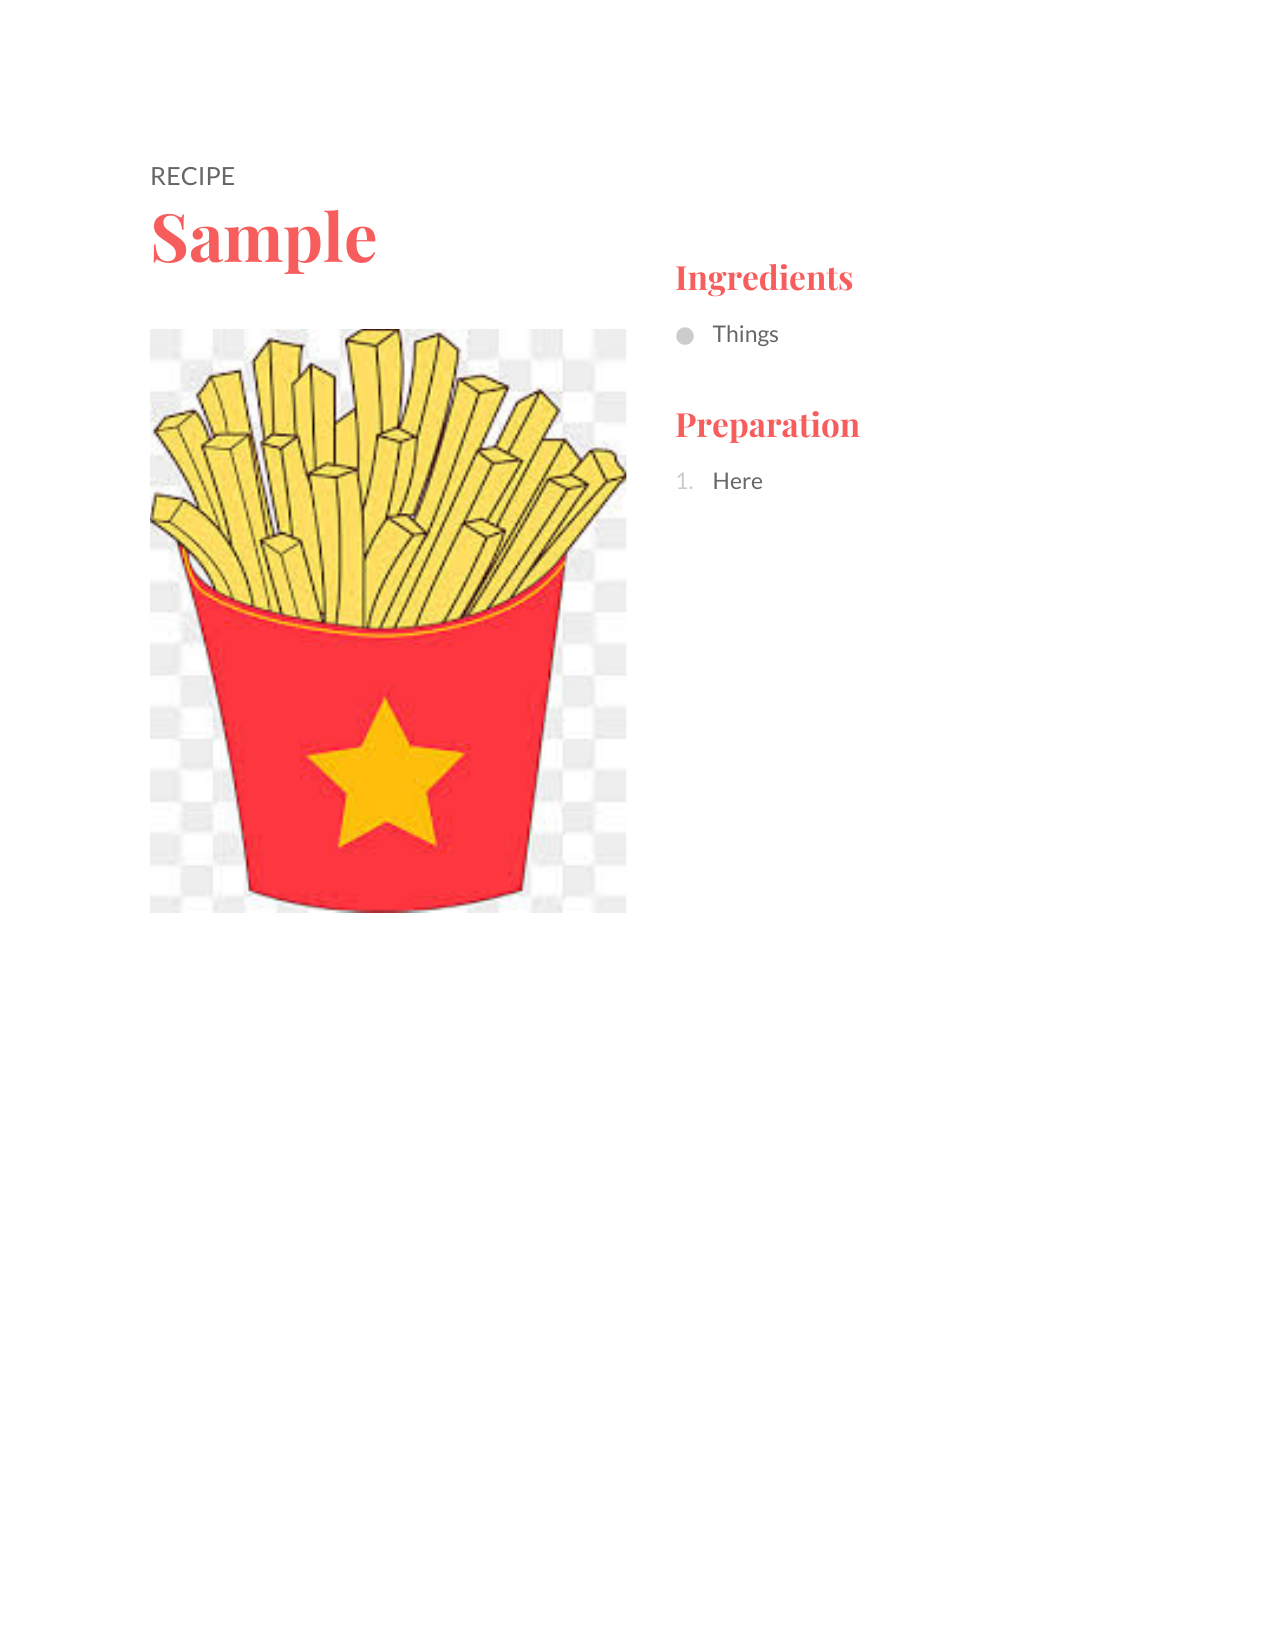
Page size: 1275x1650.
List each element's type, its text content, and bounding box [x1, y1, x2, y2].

subtitle Ingredients [675, 254, 1125, 299]
title RECIPE Sample [150, 160, 603, 279]
list Here [675, 467, 1125, 494]
picture [150, 329, 627, 913]
subtitle Preparation [675, 401, 1125, 446]
list Things [675, 320, 1125, 347]
